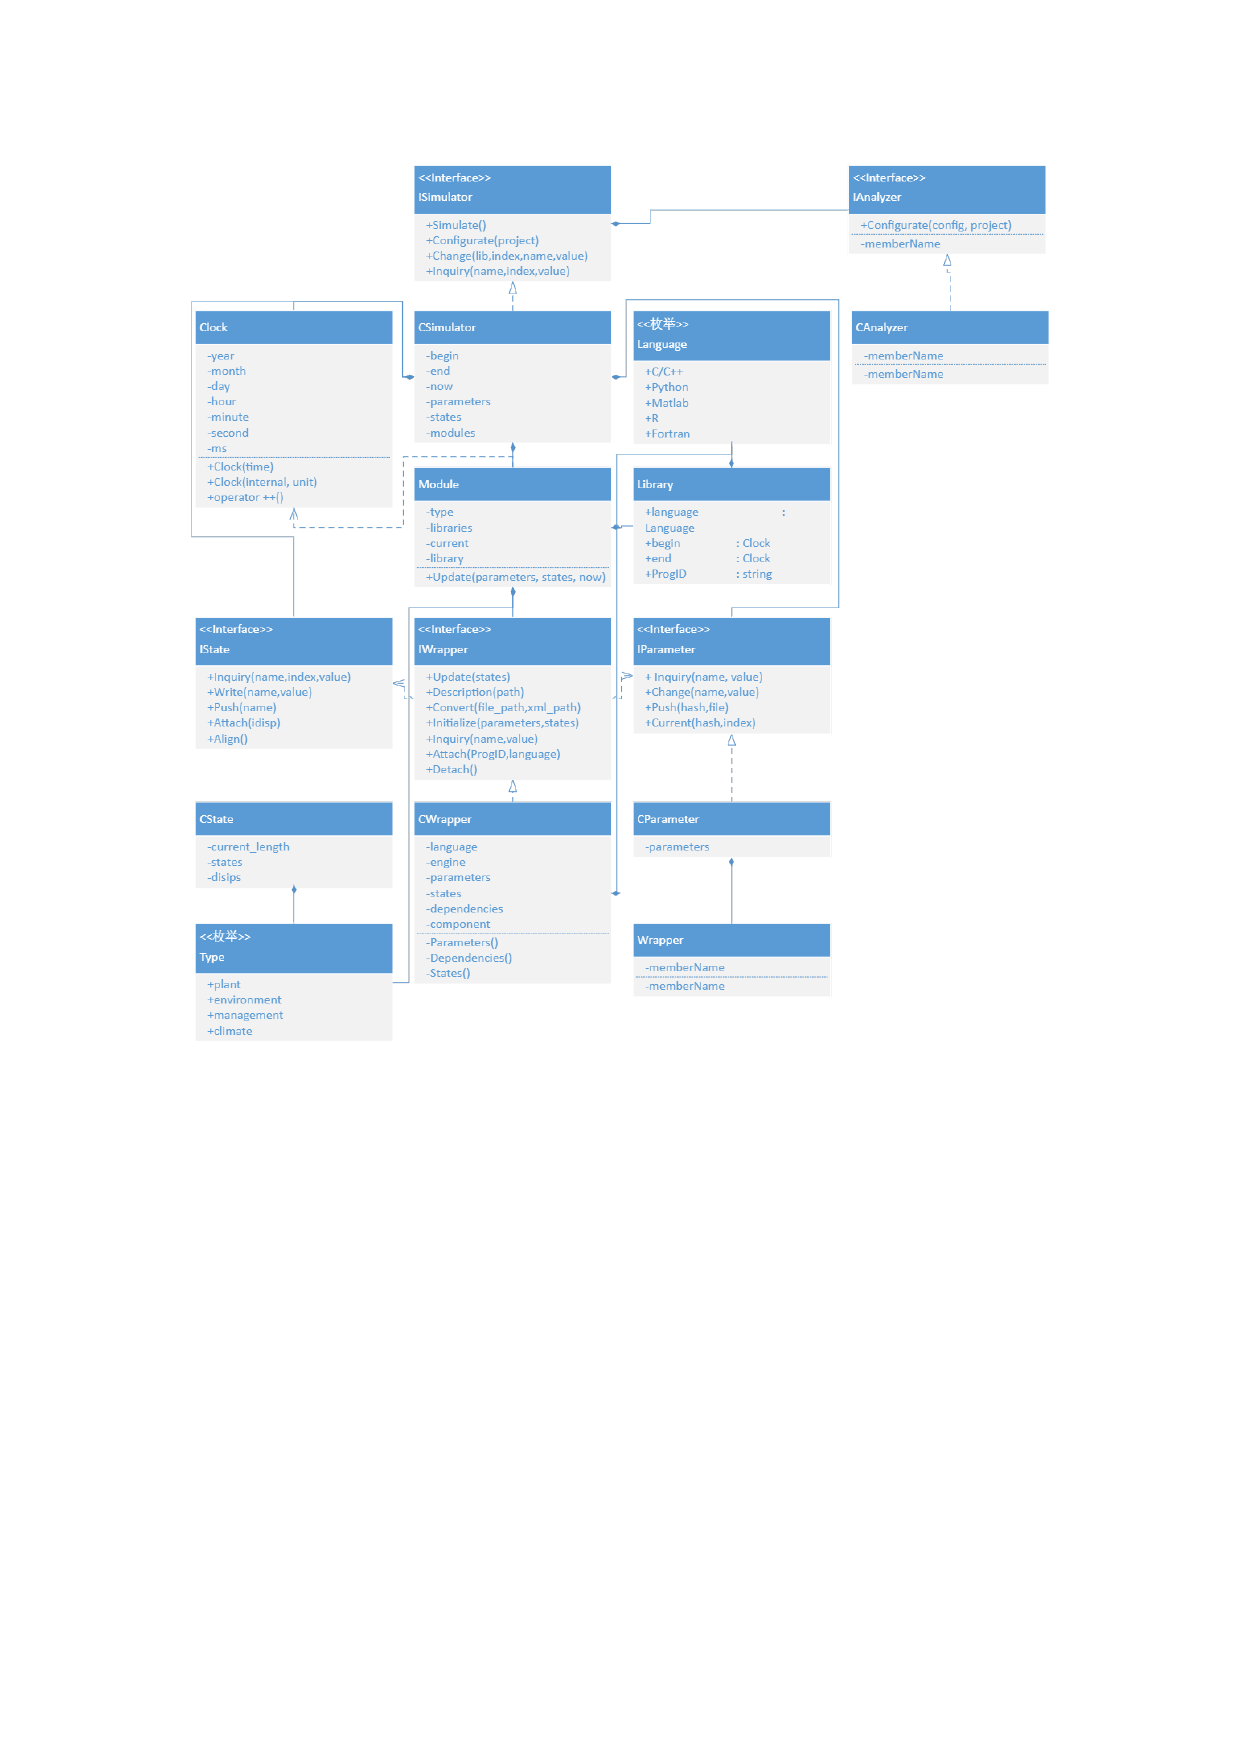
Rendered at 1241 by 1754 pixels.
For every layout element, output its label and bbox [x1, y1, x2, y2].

picture [187, 162, 1053, 1045]
